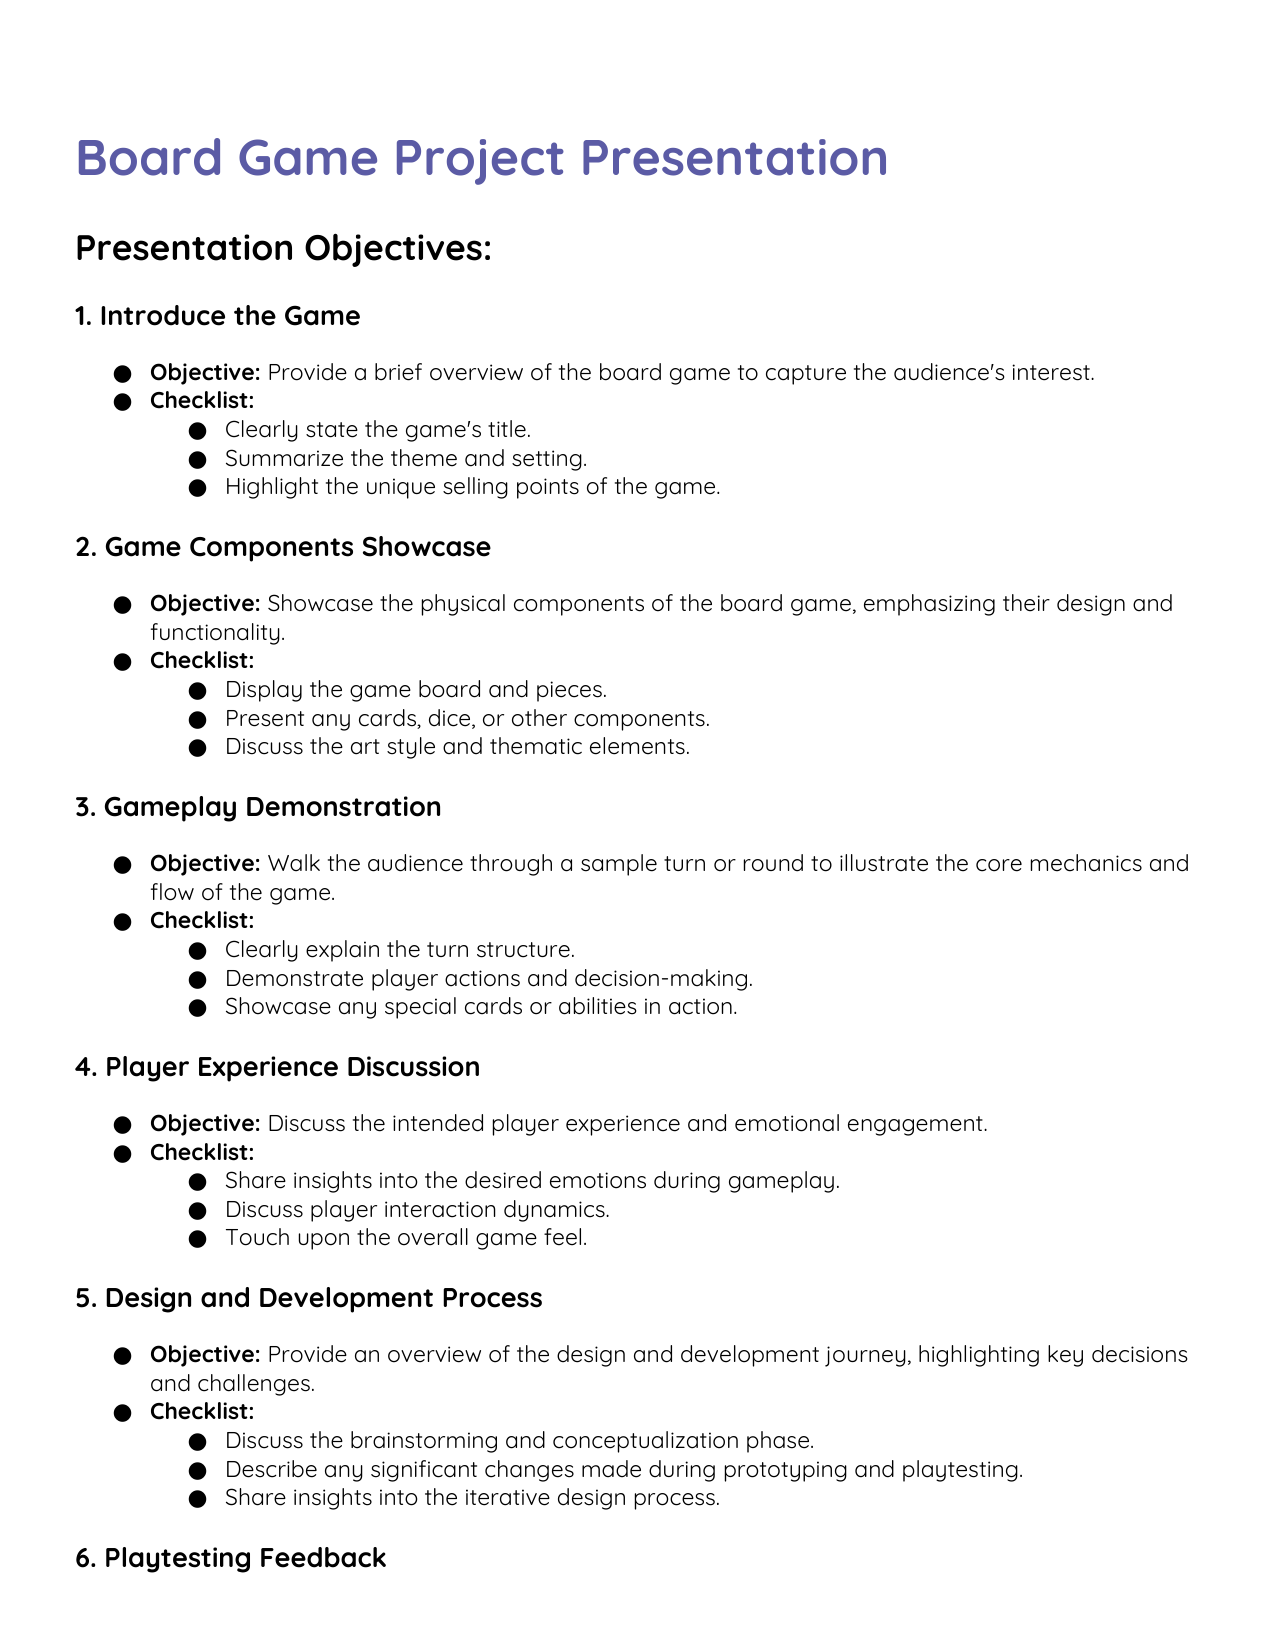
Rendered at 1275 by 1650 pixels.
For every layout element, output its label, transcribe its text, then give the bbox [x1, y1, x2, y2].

list Objective: Provide a brief overview of the board game to capture the audience's interest. [112, 357, 1200, 386]
list Objective: Provide an overview of the design and development journey, highlighting key decisions and challenges. [112, 1339, 1200, 1397]
list Summarize the theme and setting. [187, 443, 1200, 472]
list Checklist: [112, 386, 1200, 414]
subtitle 5. Design and Development Process [75, 1281, 1200, 1314]
subtitle 6. Playtesting Feedback [75, 1541, 1200, 1574]
subtitle 2. Game Components Showcase [75, 530, 1200, 563]
list Share insights into the desired emotions during gameplay. [187, 1166, 1200, 1194]
list Objective: Walk the audience through a sample turn or round to illustrate the core mechanics and flow of the game. [112, 848, 1200, 906]
list Checklist: [112, 646, 1200, 674]
subtitle 4. Player Experience Discussion [75, 1049, 1200, 1083]
list Showcase any special cards or abilities in action. [187, 992, 1200, 1020]
list Checklist: [112, 906, 1200, 934]
list Demonstrate player actions and decision-making. [187, 963, 1200, 992]
list Discuss player interaction dynamics. [187, 1194, 1200, 1223]
subtitle 1. Introduce the Game [75, 298, 1200, 332]
list Clearly state the game's title. [187, 414, 1200, 443]
title Board Game Project Presentation [75, 125, 1200, 187]
list Discuss the brainstorming and conceptualization phase. [187, 1426, 1200, 1454]
list Present any cards, dice, or other components. [187, 703, 1200, 732]
list Highlight the unique selling points of the game. [187, 472, 1200, 501]
list Objective: Showcase the physical components of the board game, emphasizing their design and functionality. [112, 588, 1200, 646]
list Checklist: [112, 1397, 1200, 1426]
subtitle Presentation Objectives: [75, 225, 1200, 269]
list Objective: Discuss the intended player experience and emotional engagement. [112, 1108, 1200, 1137]
list Touch upon the overall game feel. [187, 1223, 1200, 1252]
list Display the game board and pieces. [187, 674, 1200, 703]
list Clearly explain the turn structure. [187, 934, 1200, 963]
list Discuss the art style and thematic elements. [187, 732, 1200, 760]
list Share insights into the iterative design process. [187, 1483, 1200, 1511]
list Describe any significant changes made during prototyping and playtesting. [187, 1454, 1200, 1483]
subtitle 3. Gameplay Demonstration [75, 789, 1200, 823]
list Checklist: [112, 1137, 1200, 1166]
